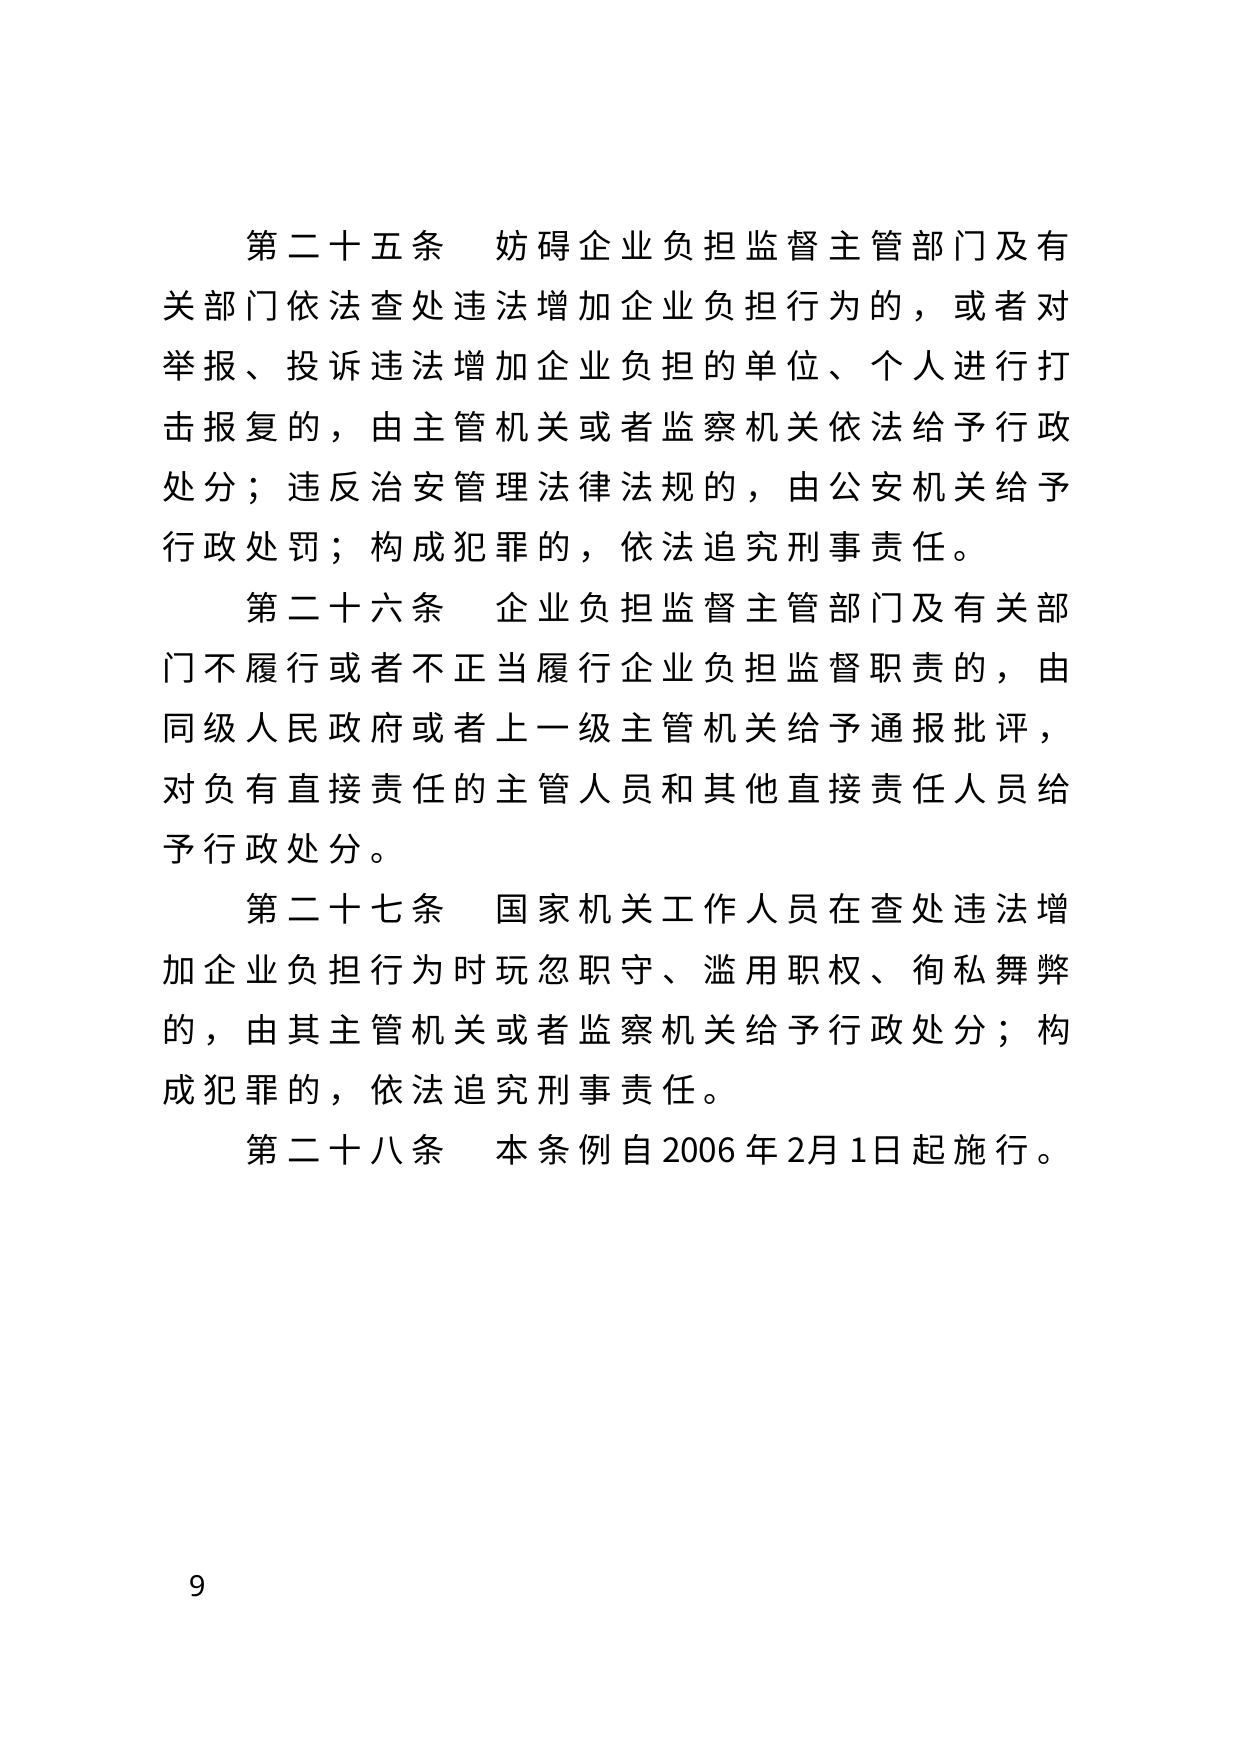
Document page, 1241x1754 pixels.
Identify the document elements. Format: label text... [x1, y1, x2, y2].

text 第二十八条 本条例自2006年2月1日起施行。 [162, 1118, 1078, 1178]
text 第二十六条 企业负担监督主管部门及有关部门不履行或者不正当履行企业负担监督职责的，由同级人民政府或者上一级主管机关给予通报批评，对负有直接责任的主管人员和其他直接责任人员给予行政处分。 [162, 575, 1078, 877]
text 第二十七条 国家机关工作人员在查处违法增加企业负担行为时玩忽职守、滥用职权、徇私舞弊的，由其主管机关或者监察机关给予行政处分；构成犯罪的，依法追究刑事责任。 [162, 877, 1078, 1118]
text 第二十五条 妨碍企业负担监督主管部门及有关部门依法查处违法增加企业负担行为的，或者对举报、投诉违法增加企业负担的单位、个人进行打击报复的，由主管机关或者监察机关依法给予行政处分；违反治安管理法律法规的，由公安机关给予行政处罚；构成犯罪的，依法追究刑事责任。 [162, 213, 1078, 575]
